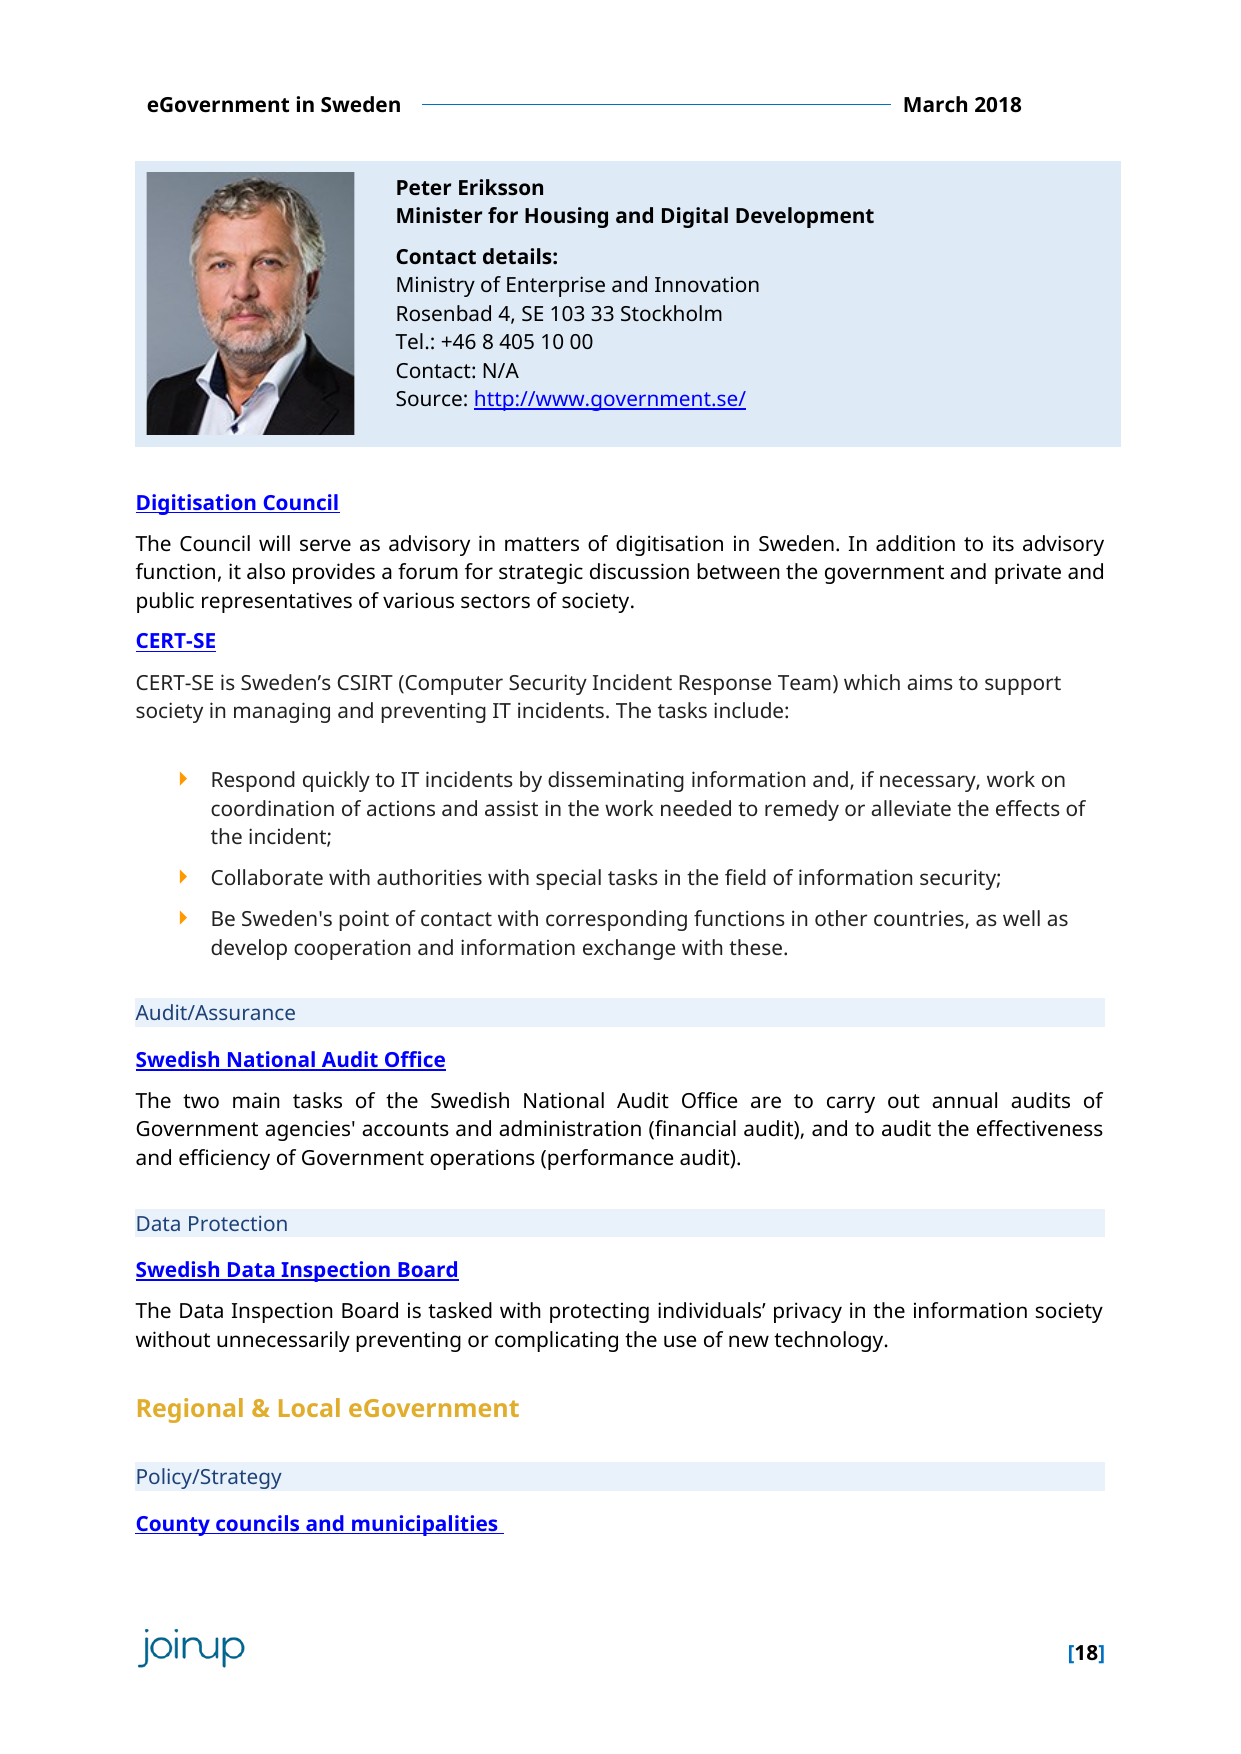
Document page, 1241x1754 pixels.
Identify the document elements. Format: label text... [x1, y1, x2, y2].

text CERT-SE is Sweden’s CSIRT (Computer Security Incident Response Team) which aims to support society in managing and preventing IT incidents. The tasks include: [135, 668, 1105, 753]
subtitle Data Protection [135, 1209, 1105, 1237]
table_header [135, 161, 384, 447]
text The Data Inspection Board is tasked with protecting individuals’ privacy in the information society without unnecessarily preventing or complicating the use of new technology. [135, 1296, 1105, 1353]
picture [146, 172, 355, 435]
text Digitisation Council [135, 488, 1105, 516]
list Respond quickly to IT incidents by disseminating information and, if necessary, work on coordination of actions and assist in the work needed to remedy or alleviate the effects of the incident; [173, 765, 1105, 851]
text County councils and municipalities [135, 1509, 1105, 1537]
text Swedish Data Inspection Board [135, 1255, 1105, 1284]
text The Council will serve as advisory in matters of digitisation in Sweden. In addition to its advisory function, it also provides a forum for strategic discussion between the government and private and public representatives of various sectors of society. [135, 529, 1105, 614]
text The two main tasks of the Swedish National Audit Office are to carry out annual audits of Government agencies' accounts and administration (financial audit), and to audit the effectiveness and efficiency of Government operations (performance audit). [135, 1086, 1105, 1171]
text CERT-SE [135, 627, 1105, 655]
table_header Peter Eriksson Minister for Housing and Digital Development Contact details: Ministry of Enterprise and Innovation Rosenbad 4, SE 103 33 Stockholm Tel.: +46 8 405 10 00 Contact: N/A Source: http://www.government.se/ [384, 161, 1121, 447]
list Collaborate with authorities with special tasks in the field of information security; [173, 863, 1105, 892]
list Be Sweden's point of contact with corresponding functions in other countries, as well as develop cooperation and information exchange with these. [173, 904, 1105, 961]
picture [130, 1626, 246, 1670]
text Swedish National Audit Office [135, 1045, 1105, 1073]
subtitle Policy/Strategy [135, 1462, 1105, 1491]
text Regional & Local eGovernment [135, 1391, 1105, 1425]
subtitle Audit/Assurance [135, 998, 1105, 1027]
